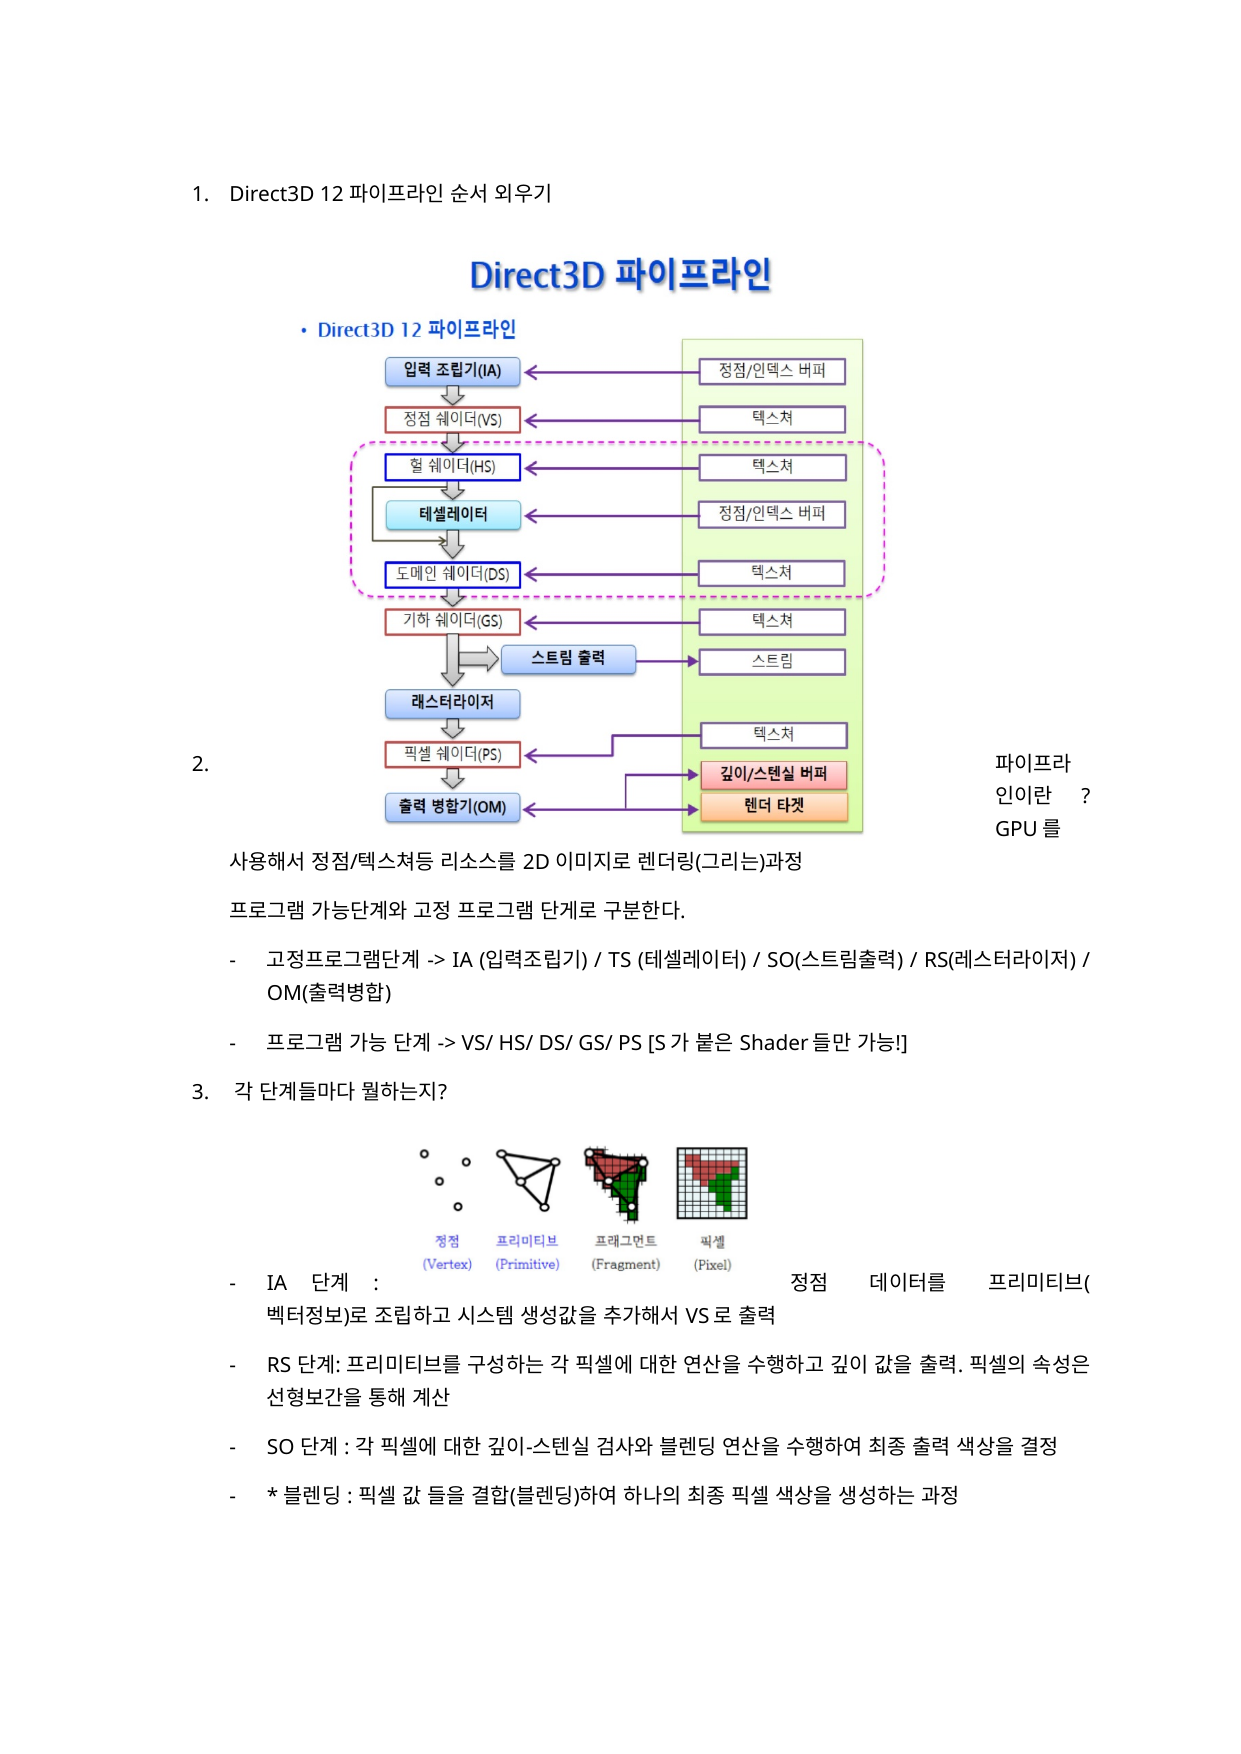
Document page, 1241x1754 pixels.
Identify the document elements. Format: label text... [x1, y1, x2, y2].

list 고정프로그램단계 -> IA (입력조립기) / TS (테셀레이터) / SO(스트림출력) / RS(레스터라이저) / OM(출력병합) [229, 944, 1090, 1007]
list Direct3D 12 파이프라인 순서 외우기 [192, 177, 1090, 207]
picture [397, 1126, 772, 1282]
list 프로그램 가능단계와 고정 프로그램 단게로 구분한다. [229, 894, 1090, 924]
list SO 단계 : 각 픽셀에 대한 깊이-스텐실 검사와 블렌딩 연산을 수행하여 최종 출력 색상을 결정 [229, 1430, 1090, 1461]
picture [264, 240, 977, 841]
list 각 단계들마다 뭘하는지? [192, 1075, 1090, 1105]
list 프로그램 가능 단계 -> VS/ HS/ DS/ GS/ PS [S가 붙은 Shader들만 가능!] [229, 1026, 1090, 1056]
list 파이프라인이란 ? GPU를 사용해서 정점/텍스쳐등 리소스를 2D 이미지로 렌더링(그리는)과정 [192, 747, 1090, 875]
list * 블렌딩 : 픽셀 값 들을 결합(블렌딩)하여 하나의 최종 픽셀 색상을 생성하는 과정 [229, 1480, 1090, 1510]
list IA 단계 : 정점 데이터를 프리미티브(벡터정보)로 조립하고 시스템 생성값을 추가해서 VS로 출력 [229, 1266, 1090, 1329]
list RS 단계: 프리미티브를 구성하는 각 픽셀에 대한 연산을 수행하고 깊이 값을 출력. 픽셀의 속성은 선형보간을 통해 계산 [229, 1348, 1090, 1411]
